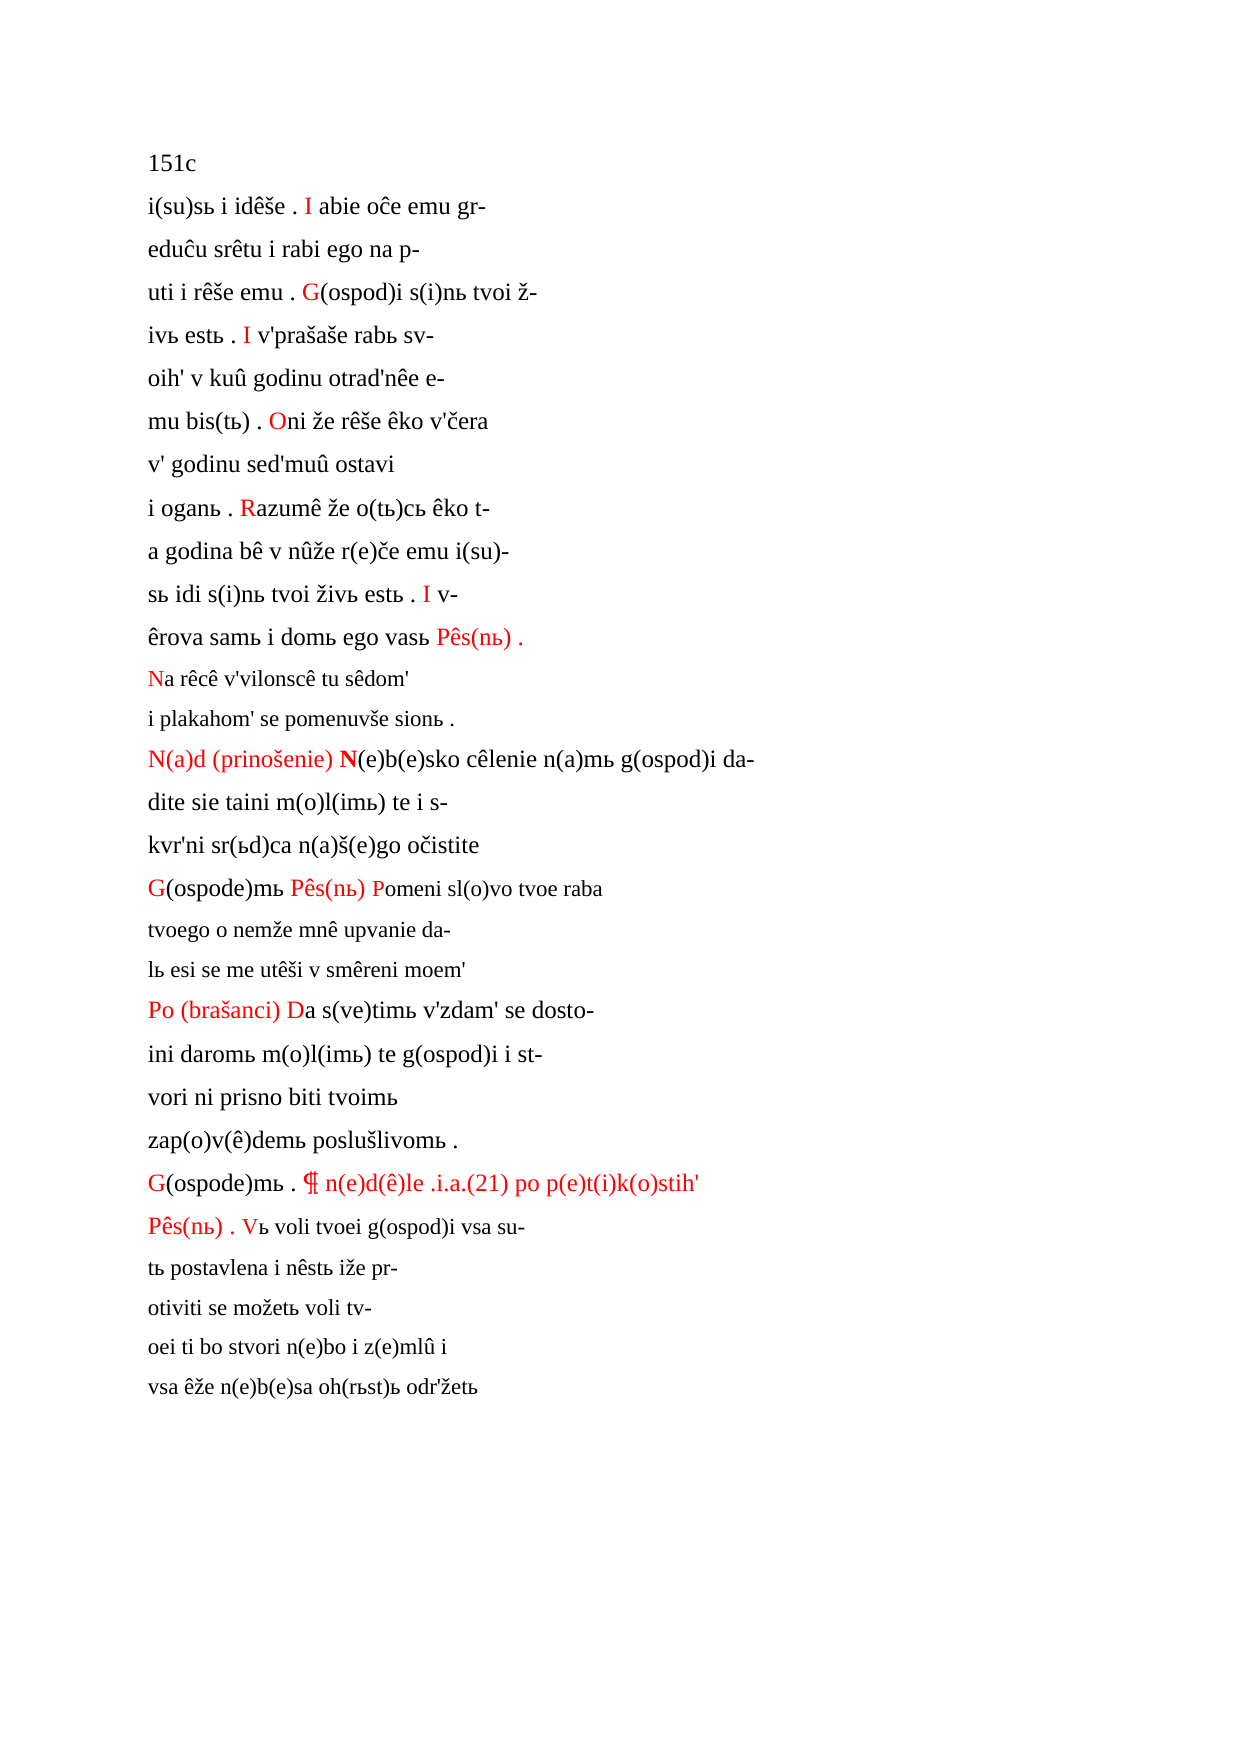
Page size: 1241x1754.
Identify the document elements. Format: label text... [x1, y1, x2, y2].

list dite sie taini m(o)l(imь) te i s- [148, 787, 1093, 816]
list ivь estь . I v'prašaše rabь sv- [148, 320, 1093, 349]
list eduĉu srêtu i rabi ego na p- [148, 234, 1093, 263]
list tvoego o nemže mnê upvanie da- [148, 917, 1093, 943]
list oei ti bo stvori n(e)bo i z(e)mlû i [148, 1333, 1093, 1359]
list otiviti se možetь voli tv- [148, 1294, 1093, 1320]
list v' godinu sed'muû ostavi [148, 449, 1093, 478]
list vori ni prisno biti tvoimь [148, 1082, 1093, 1111]
list vsa êže n(e)b(e)sa oh(rьst)ь odr'žetь [148, 1373, 1093, 1399]
text N(a)d (prinošenie) N(e)b(e)sko cêlenie n(a)mь g(ospod)i da- [148, 744, 1093, 773]
list G(ospode)mь . ⸿ n(e)d(ê)le .i.a.(21) po p(e)t(i)k(o)stih' [148, 1168, 1093, 1197]
list uti i rêše emu . G(ospod)i s(i)nь tvoi ž- [148, 277, 1093, 306]
list sь idi s(i)nь tvoi živь estь . I v- [148, 579, 1093, 608]
list ini daromь m(o)l(imь) te g(ospod)i i st- [148, 1039, 1093, 1067]
list tь postavlena i nêstь iže pr- [148, 1254, 1093, 1281]
list êrova samь i domь ego vasь Pês(nь) . [148, 622, 1093, 651]
list a godina bê v nûže r(e)če emu i(su)- [148, 536, 1093, 564]
list Na rêcê v'vilonscê tu sêdom' [148, 665, 1093, 691]
list i(su)sь i idêše . I abie oĉe emu gr- [148, 191, 1093, 219]
list i plakahom' se pomenuvše sionь . [148, 704, 1093, 731]
list mu bis(tь) . Oni že rêše êko v'čera [148, 406, 1093, 435]
list G(ospode)mь Pês(nь) Pomeni sl(o)vo tvoe raba [148, 873, 1093, 902]
list zap(o)v(ê)demь poslušlivomь . [148, 1125, 1093, 1154]
list 151c [148, 148, 1093, 176]
list oih' v kuû godinu otrad'nêe e- [148, 363, 1093, 392]
list Po (brašanci) Da s(ve)timь v'zdam' se dosto- [148, 996, 1093, 1024]
list Pês(nь) . Vь voli tvoei g(ospod)i vsa su- [148, 1211, 1093, 1240]
list kvr'ni sr(ьd)ca n(a)š(e)go očistite [148, 830, 1093, 859]
list i oganь . Razumê že o(tь)cь êko t- [148, 493, 1093, 521]
list lь esi se me utêši v smêreni moem' [148, 956, 1093, 982]
